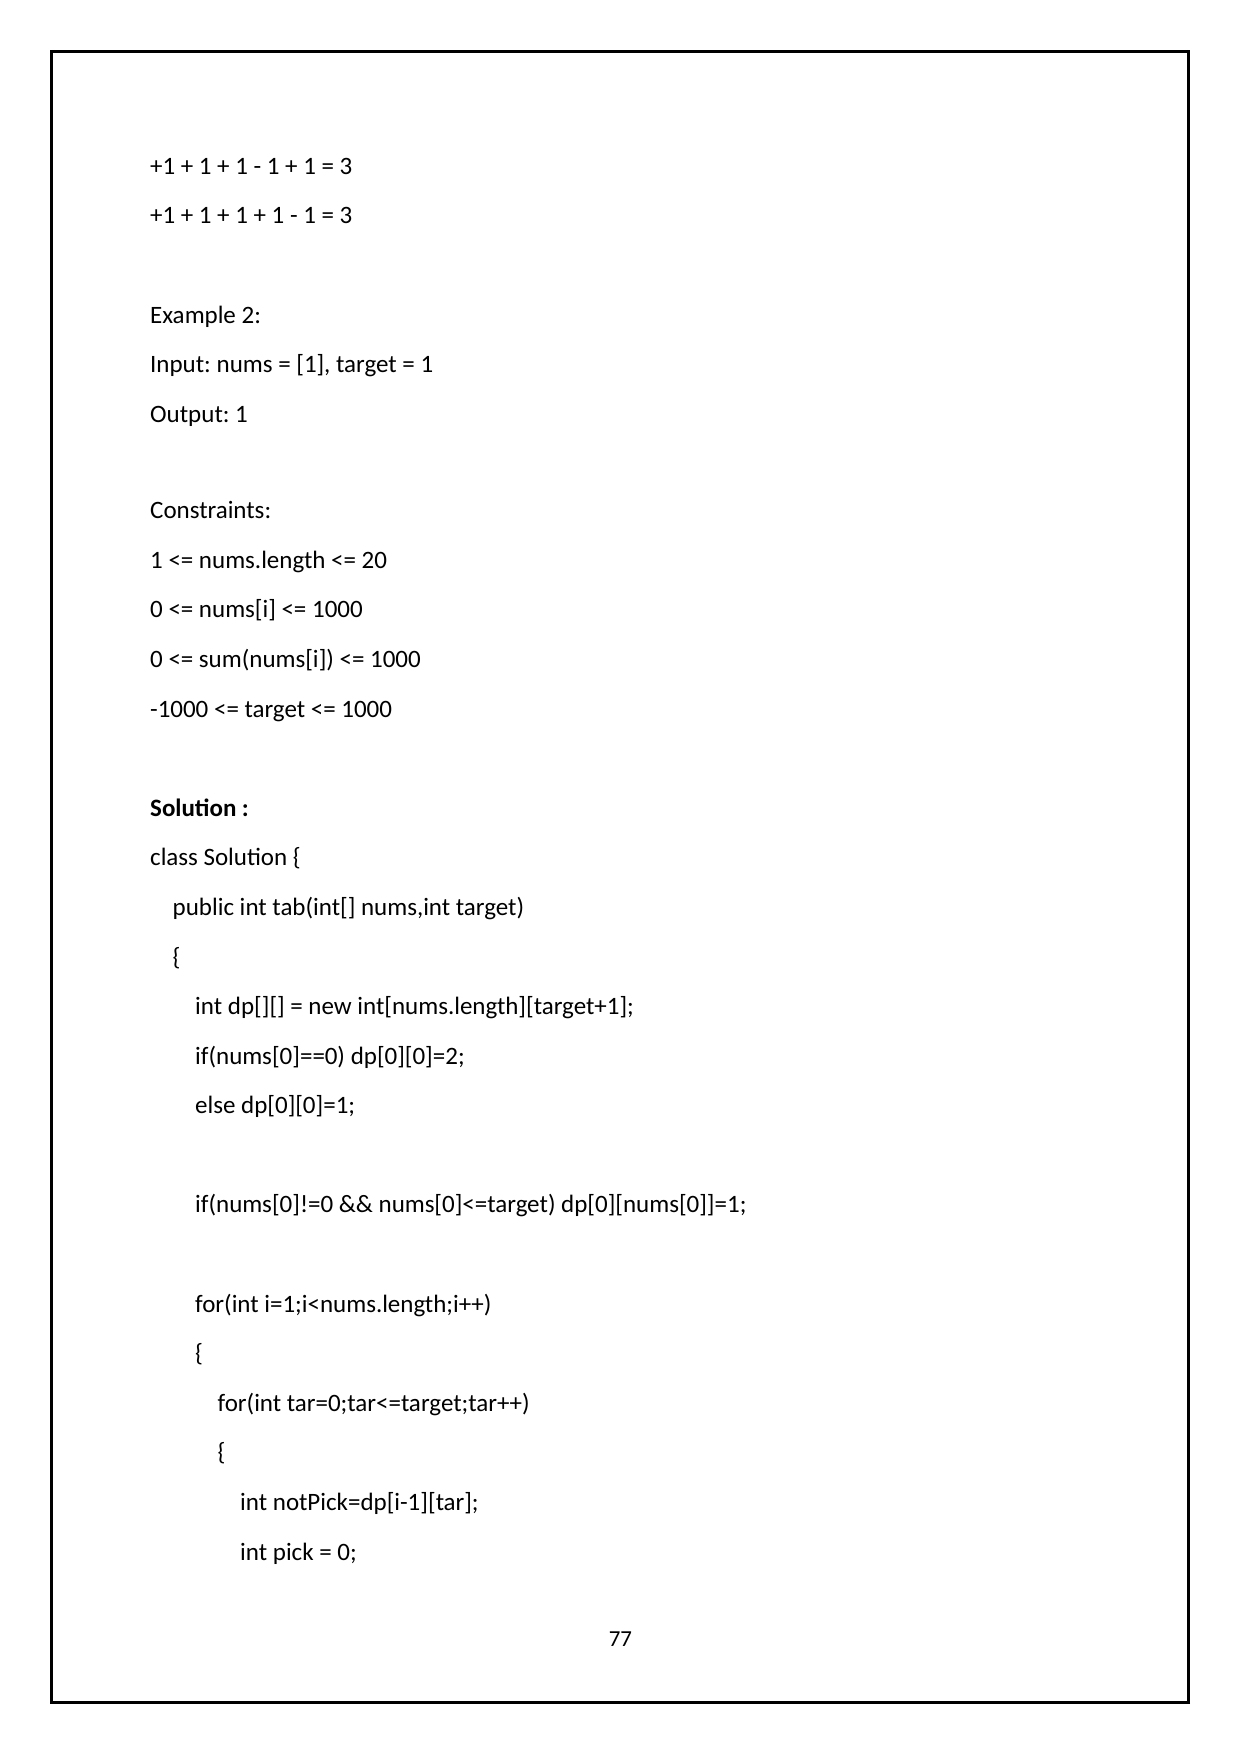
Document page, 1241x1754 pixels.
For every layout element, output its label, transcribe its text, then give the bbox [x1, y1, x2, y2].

text class Solution { [150, 841, 1090, 872]
text Constraints: [150, 494, 1090, 525]
text { [150, 1436, 1090, 1467]
text for(int tar=0;tar<=target;tar++) [150, 1387, 1090, 1417]
text 0 <= nums[i] <= 1000 [150, 593, 1090, 624]
text -1000 <= target <= 1000 [150, 693, 1090, 723]
text 0 <= sum(nums[i]) <= 1000 [150, 643, 1090, 674]
text 1 <= nums.length <= 20 [150, 544, 1090, 574]
text Example 2: [150, 299, 1090, 329]
text { [150, 1337, 1090, 1368]
text { [150, 941, 1090, 971]
text int dp[][] = new int[nums.length][target+1]; [150, 990, 1090, 1021]
text if(nums[0]==0) dp[0][0]=2; [150, 1040, 1090, 1070]
text +1 + 1 + 1 - 1 + 1 = 3 [150, 150, 1090, 181]
text else dp[0][0]=1; [150, 1089, 1090, 1120]
text Input: nums = [1], target = 1 [150, 348, 1090, 379]
text public int tab(int[] nums,int target) [150, 891, 1090, 922]
text +1 + 1 + 1 + 1 - 1 = 3 [150, 199, 1090, 230]
text if(nums[0]!=0 && nums[0]<=target) dp[0][nums[0]]=1; [150, 1188, 1090, 1219]
text for(int i=1;i<nums.length;i++) [150, 1288, 1090, 1318]
text Output: 1 [150, 398, 1090, 428]
text int pick = 0; [150, 1536, 1090, 1566]
text Solution : [150, 792, 1090, 822]
text int notPick=dp[i-1][tar]; [150, 1486, 1090, 1517]
